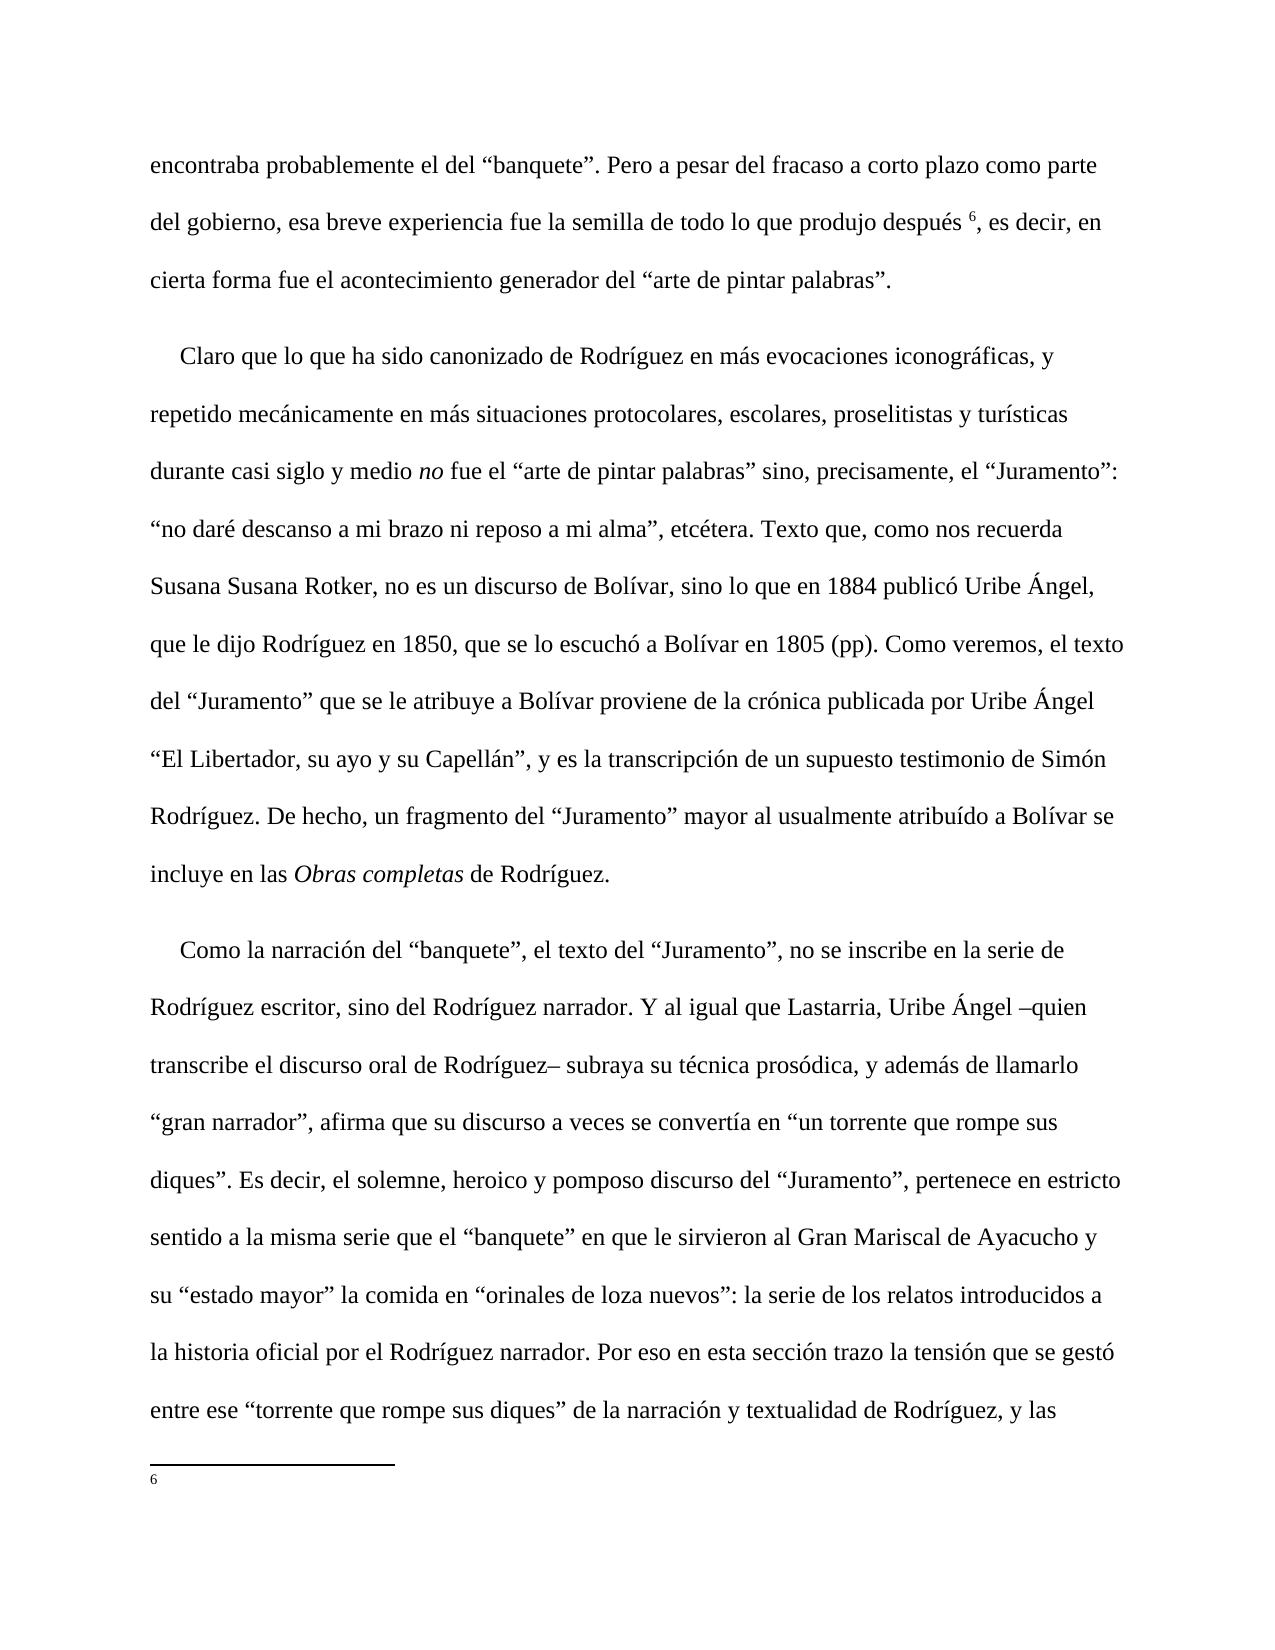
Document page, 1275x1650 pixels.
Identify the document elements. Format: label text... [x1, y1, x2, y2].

text Claro que lo que ha sido canonizado de Rodríguez en más evocaciones iconográficas, y repetido mecánicamente en más situaciones protocolares, escolares, proselitistas y turísticas durante casi siglo y medio no fue el “arte de pintar palabras” sino, precisamente, el “Juramento”: “no daré descanso a mi brazo ni reposo a mi alma”, etcétera. Texto que, como nos recuerda Susana Susana Rotker, no es un discurso de Bolívar, sino lo que en 1884 publicó Uribe Ángel, que le dijo Rodríguez en 1850, que se lo escuchó a Bolívar en 1805 (pp). Como veremos, el texto del “Juramento” que se le atribuye a Bolívar proviene de la crónica publicada por Uribe Ángel “El Libertador, su ayo y su Capellán”, y es la transcripción de un supuesto testimonio de Simón Rodríguez. De hecho, un fragmento del “Juramento” mayor al usualmente atribuído a Bolívar se incluye en las Obras completas de Rodríguez. [150, 341, 1125, 887]
